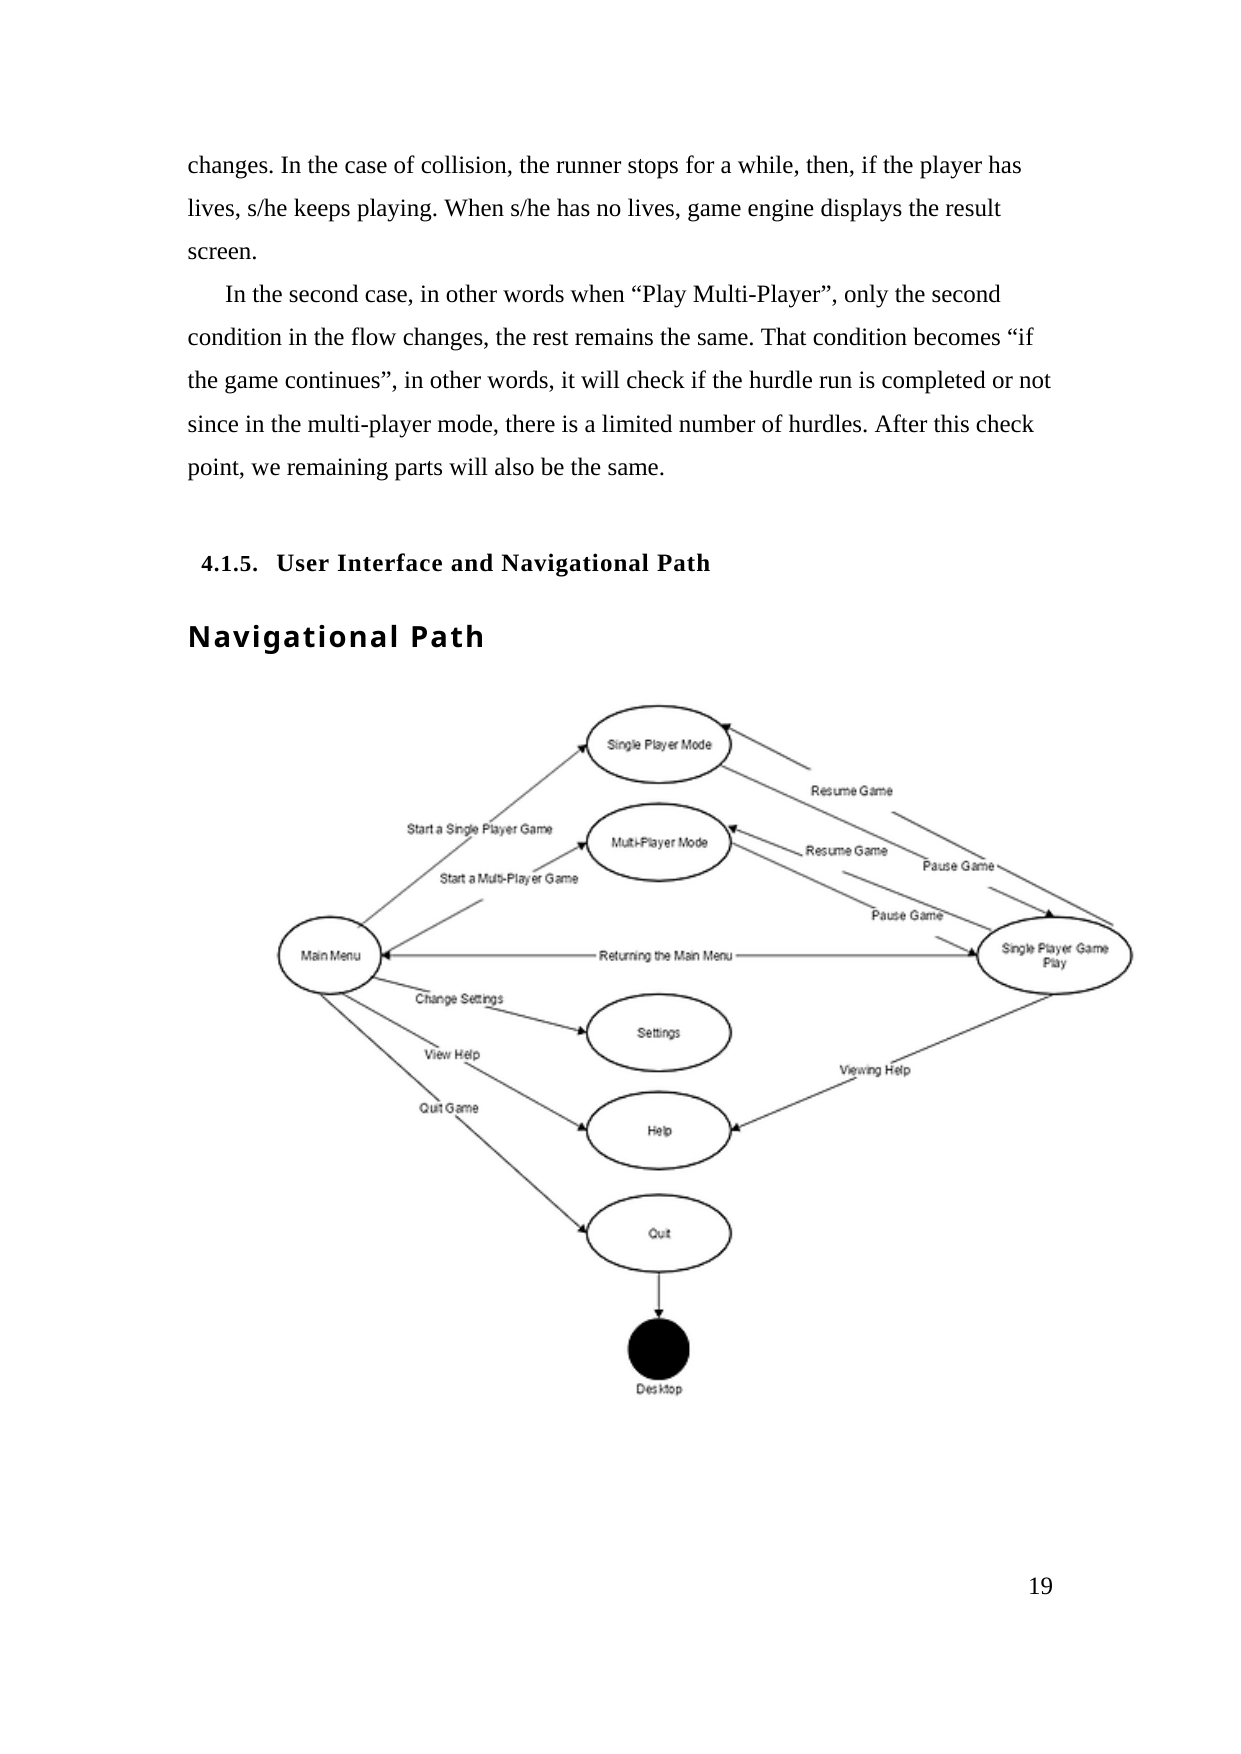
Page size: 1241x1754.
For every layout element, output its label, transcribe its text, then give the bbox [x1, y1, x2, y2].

picture [187, 681, 1158, 1418]
subtitle User Interface and Navigational Path [201, 548, 1053, 577]
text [187, 150, 1053, 265]
text In the second case, in other words when “Play Multi-Player”, only the second condition in the flow changes, the rest remains the same. That condition becomes “if the game continues”, in other words, it will check if the hurdle run is completed or not since in the multi-player mode, there is a limited number of hurdles. After this check point, we remaining parts will also be the same. [187, 279, 1053, 481]
text Navigational Path [187, 617, 1053, 656]
